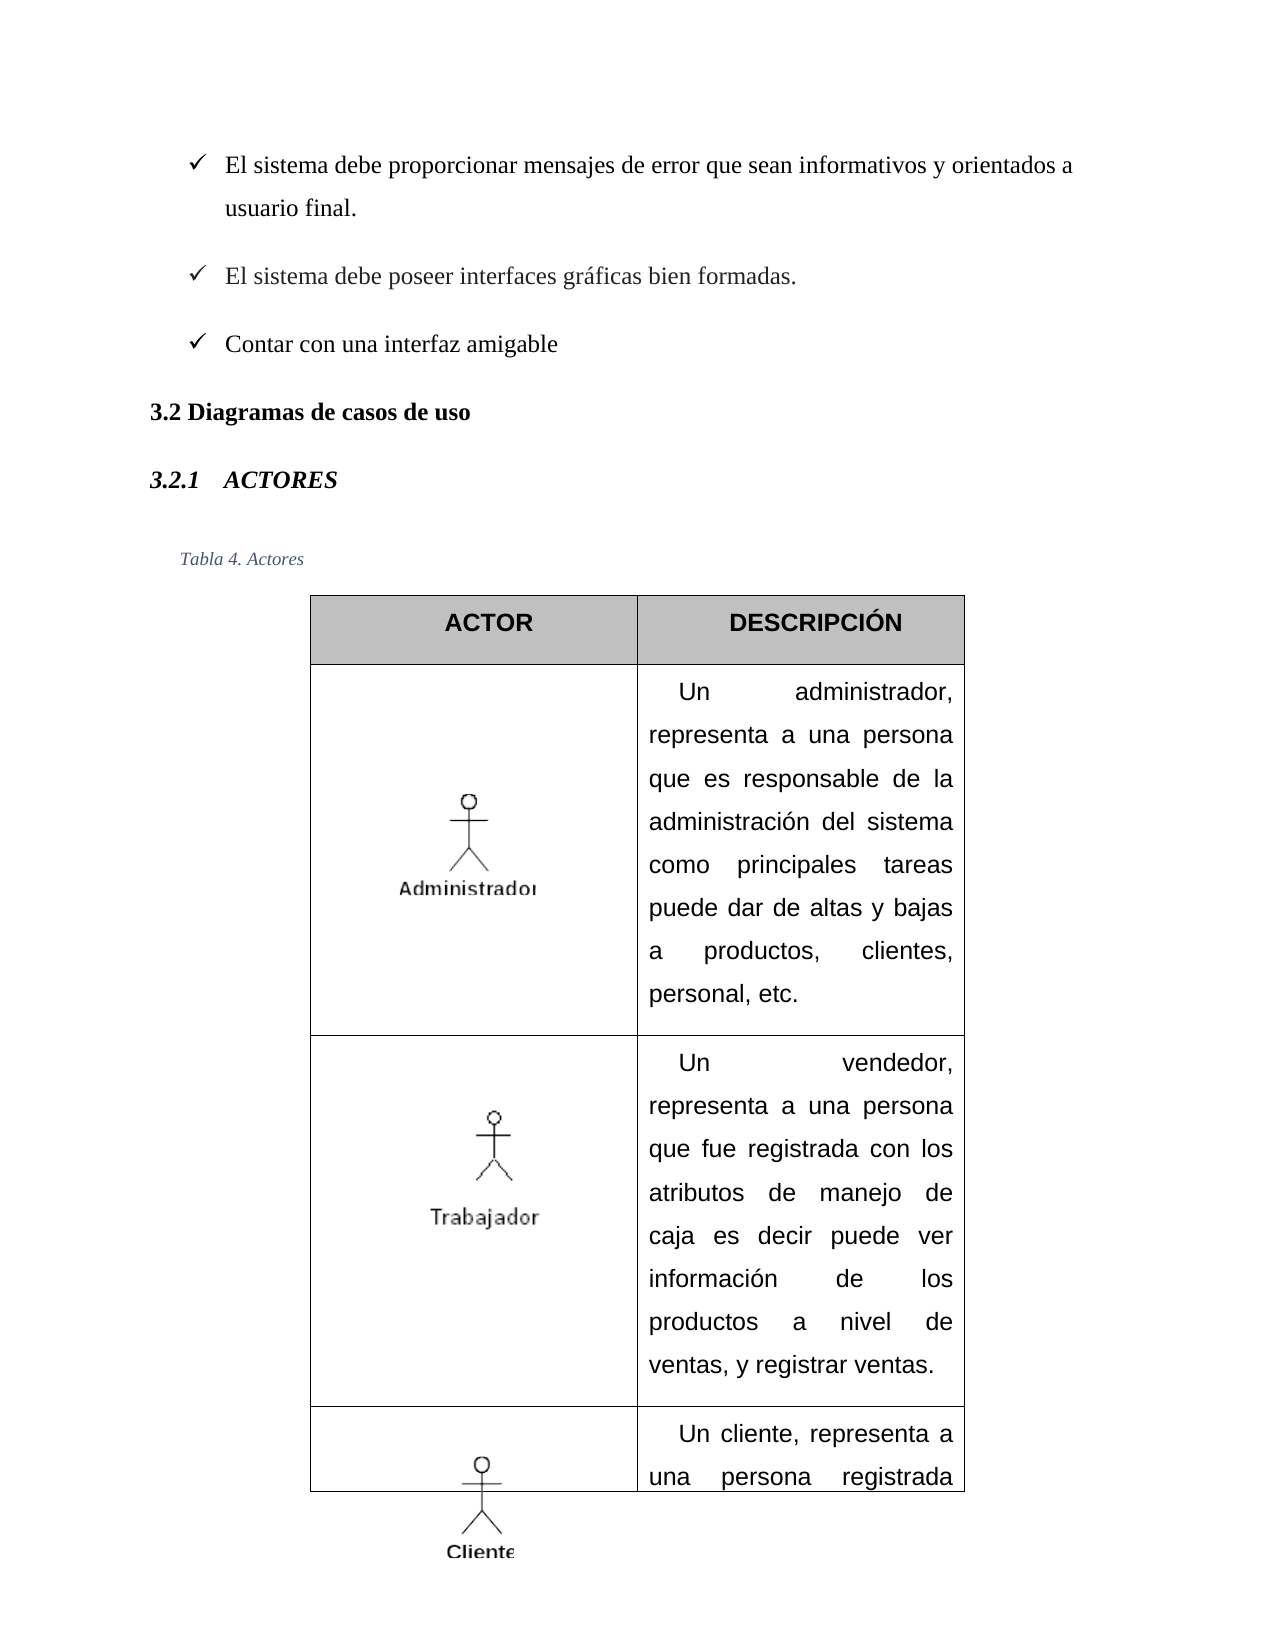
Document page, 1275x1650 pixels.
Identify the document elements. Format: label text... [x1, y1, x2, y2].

subtitle Diagramas de casos de uso [150, 397, 1125, 426]
list El sistema debe proporcionar mensajes de error que sean informativos y orientados a usuario final. [187, 150, 1125, 222]
picture [429, 1103, 548, 1233]
table_cell Un administrador, representa a una persona que es responsable de la administración del sistema como principales tareas puede dar de altas y bajas a productos, clientes, personal, etc. [638, 665, 964, 1035]
subtitle ACTORES [150, 466, 1125, 494]
list Contar con una interfaz amigable [187, 329, 1125, 358]
table_header DESCRIPCIÓN [638, 596, 964, 664]
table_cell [638, 1407, 964, 1491]
table_header ACTOR [311, 596, 637, 664]
table_cell [311, 1407, 637, 1491]
list El sistema debe poseer interfaces gráficas bien formadas. [187, 261, 1125, 290]
table_cell Un vendedor, representa a una persona que fue registrada con los atributos de manejo de caja es decir puede ver información de los productos a nivel de ventas, y registrar ventas. [638, 1036, 964, 1406]
table_cell [311, 665, 637, 1035]
table_cell [311, 1036, 637, 1406]
